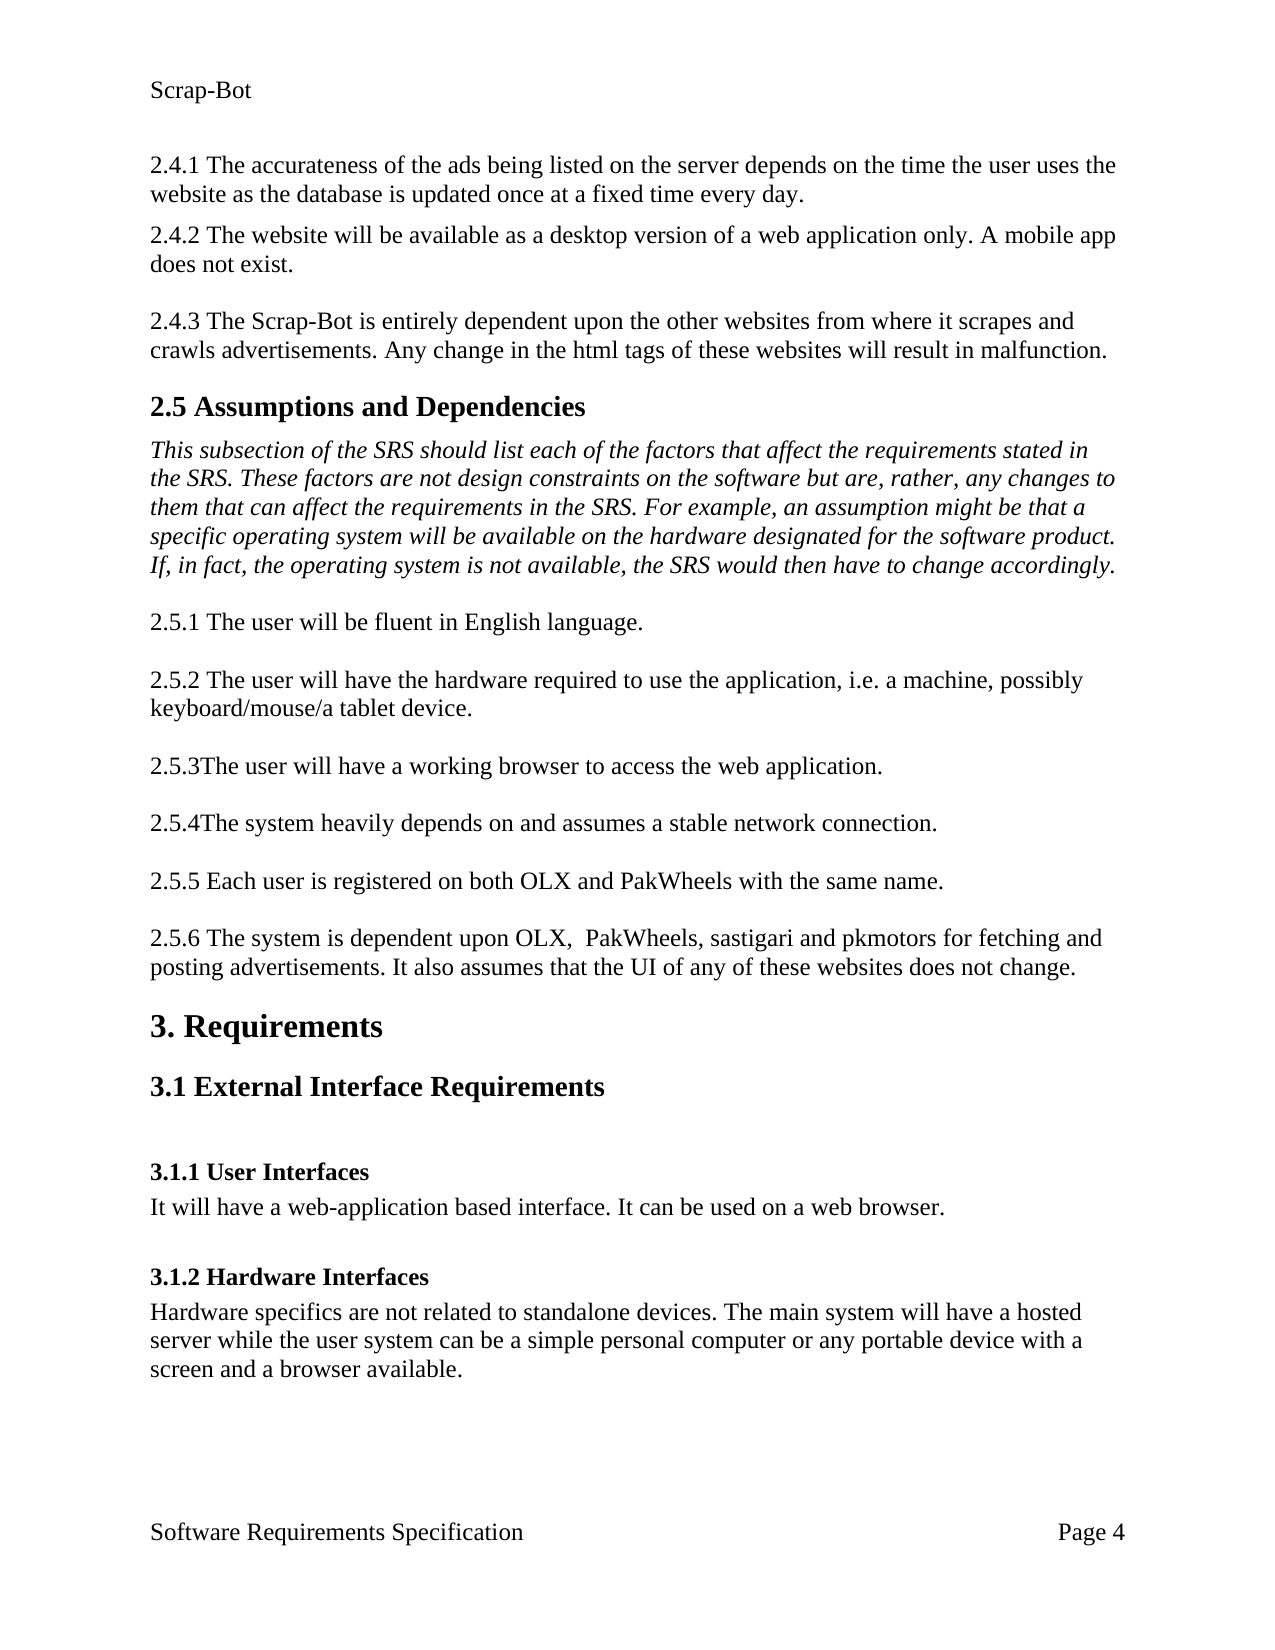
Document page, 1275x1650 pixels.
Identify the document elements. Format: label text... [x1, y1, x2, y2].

subtitle 3.1.2 Hardware Interfaces [150, 1262, 1125, 1290]
subtitle 2.5 Assumptions and Dependencies [150, 389, 1125, 422]
text This subsection of the SRS should list each of the factors that affect the requirements stated in the SRS. These factors are not design constraints on the software but are, rather, any changes to them that can affect the requirements in the SRS. For example, an assumption might be that a specific operating system will be available on the hardware designated for the software product. If, in fact, the operating system is not available, the SRS would then have to change accordingly. [150, 435, 1125, 578]
text 2.5.3The user will have a working browser to access the web application. [150, 751, 1125, 780]
text 2.5.1 The user will be fluent in English language. [150, 607, 1125, 636]
subtitle 3.1 External Interface Requirements [150, 1069, 1125, 1103]
subtitle 3. Requirements [150, 1006, 1125, 1044]
text Hardware specifics are not related to standalone devices. The main system will have a hosted server while the user system can be a simple personal computer or any portable device with a screen and a browser available. [150, 1297, 1125, 1383]
subtitle 3.1.1 User Interfaces [150, 1157, 1125, 1185]
text 2.5.4The system heavily depends on and assumes a stable network connection. [150, 808, 1125, 837]
text 2.5.2 The user will have the hardware required to use the application, i.e. a machine, possibly keyboard/mouse/a tablet device. [150, 665, 1125, 722]
text 2.4.3 The Scrap-Bot is entirely dependent upon the other websites from where it scrapes and crawls advertisements. Any change in the html tags of these websites will result in malfunction. [150, 306, 1125, 364]
subtitle 2.4.1 The accurateness of the ads being listed on the server depends on the time the user uses the website as the database is updated once at a fixed time every day. [150, 150, 1125, 207]
text 2.5.6 The system is dependent upon OLX, PakWheels, sastigari and pkmotors for fetching and posting advertisements. It also assumes that the UI of any of these websites does not change. [150, 923, 1125, 981]
text 2.5.5 Each user is registered on both OLX and PakWheels with the same name. [150, 866, 1125, 895]
text 2.4.2 The website will be available as a desktop version of a web application only. A mobile app does not exist. [150, 220, 1125, 277]
text It will have a web-application based interface. It can be used on a web browser. [150, 1192, 1125, 1220]
